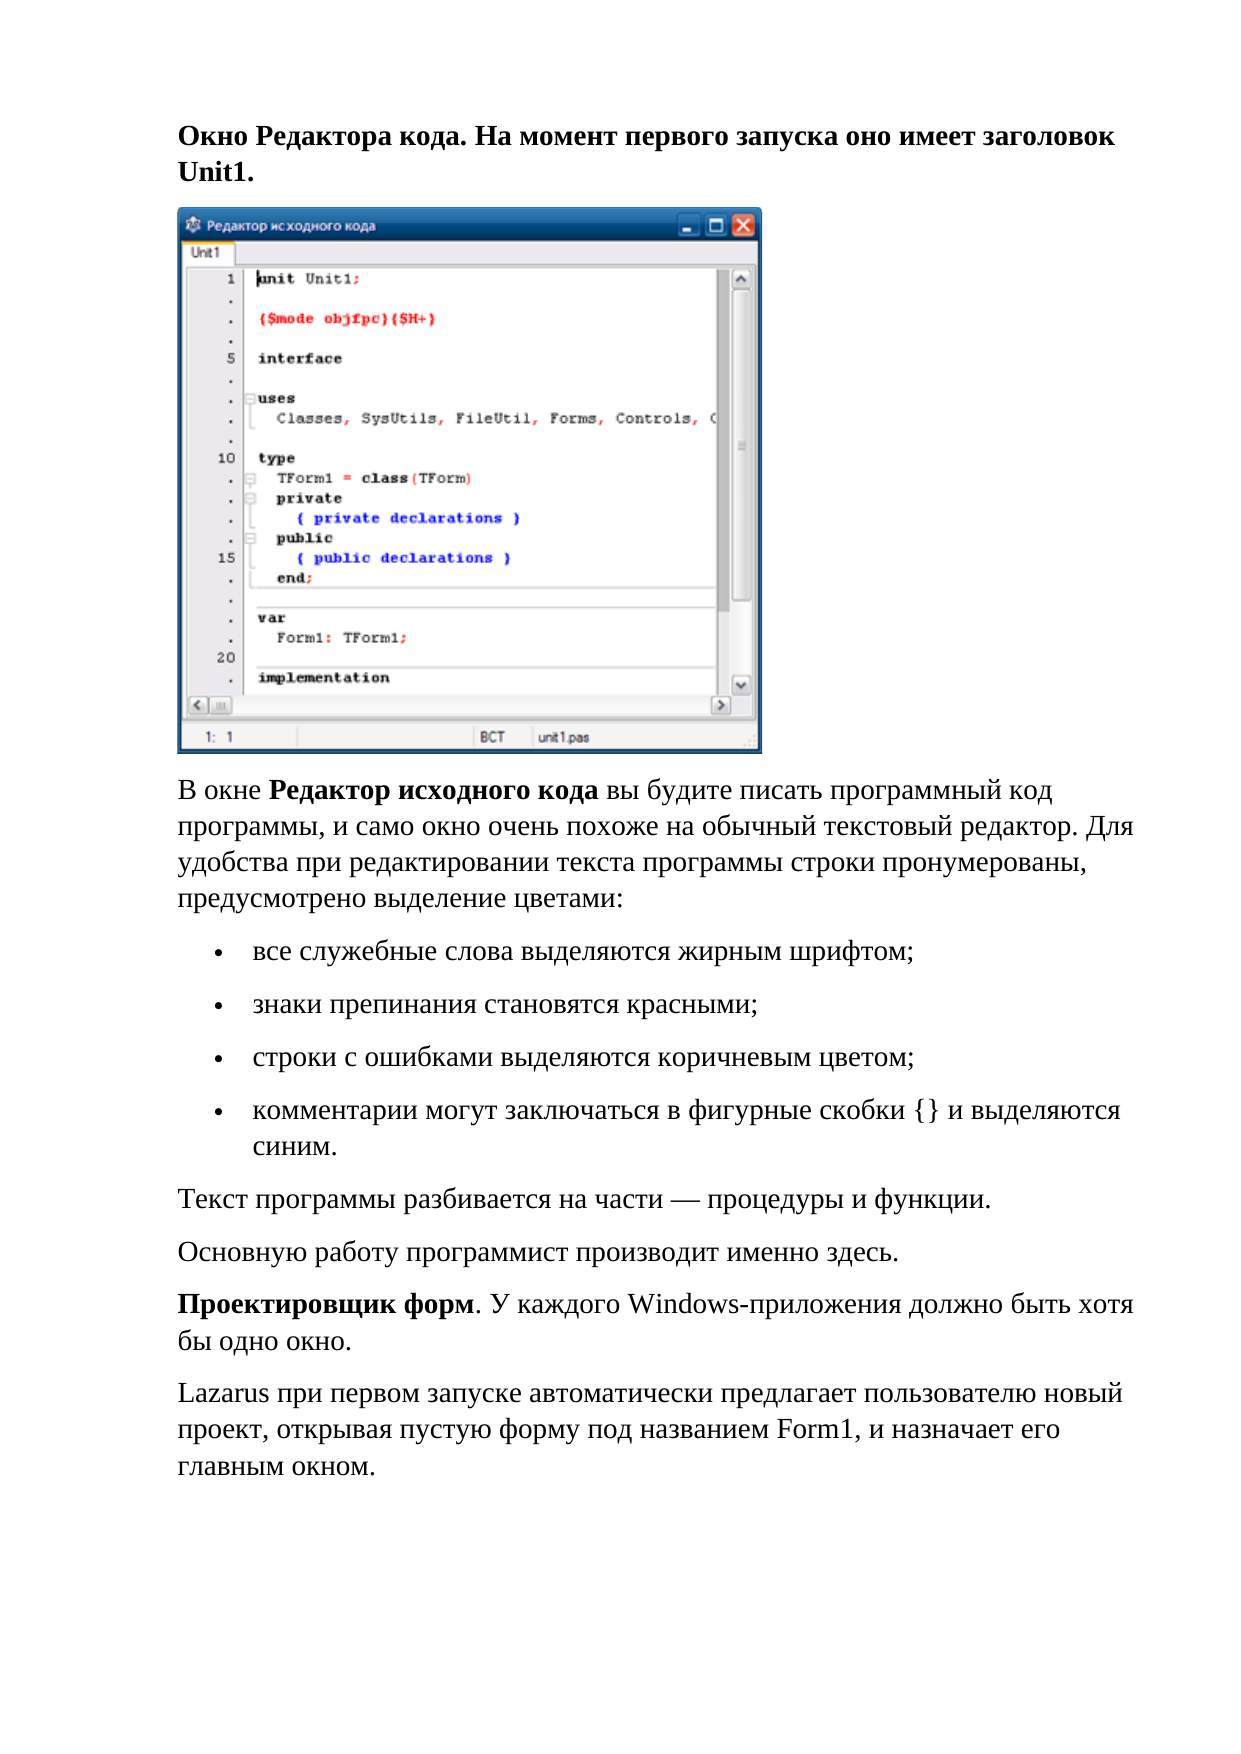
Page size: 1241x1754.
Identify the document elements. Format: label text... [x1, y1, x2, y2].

list комментарии могут заключаться в фигурные скобки {} и выделяются синим. [215, 1092, 1152, 1162]
list все служебные слова выделяются жирным шрифтом; [215, 933, 1152, 967]
text Проектировщик форм. У каждого Windows-приложения должно быть хотя бы одно окно. [177, 1286, 1152, 1356]
text Основную работу программист производит именно здесь. [177, 1234, 1152, 1267]
text Lazarus при первом запуске автоматически предлагает пользователю новый проект, открывая пустую форму под названием Form1, и назначает его главным окном. [177, 1375, 1152, 1481]
list строки с ошибками выделяются коричневым цветом; [215, 1039, 1152, 1073]
text Окно Редактора кода. На момент первого запуска оно имеет заголовок Unit1. [177, 118, 1152, 188]
picture [177, 207, 763, 754]
text В окне Редактор исходного кода вы будите писать программный код программы, и само окно очень похоже на обычный текстовый редактор. Для удобства при редактировании текста программы строки пронумерованы, предусмотрено выделение цветами: [177, 772, 1152, 914]
list знаки препинания становятся красными; [215, 986, 1152, 1020]
text Текст программы разбивается на части — процедуры и функции. [177, 1181, 1152, 1214]
